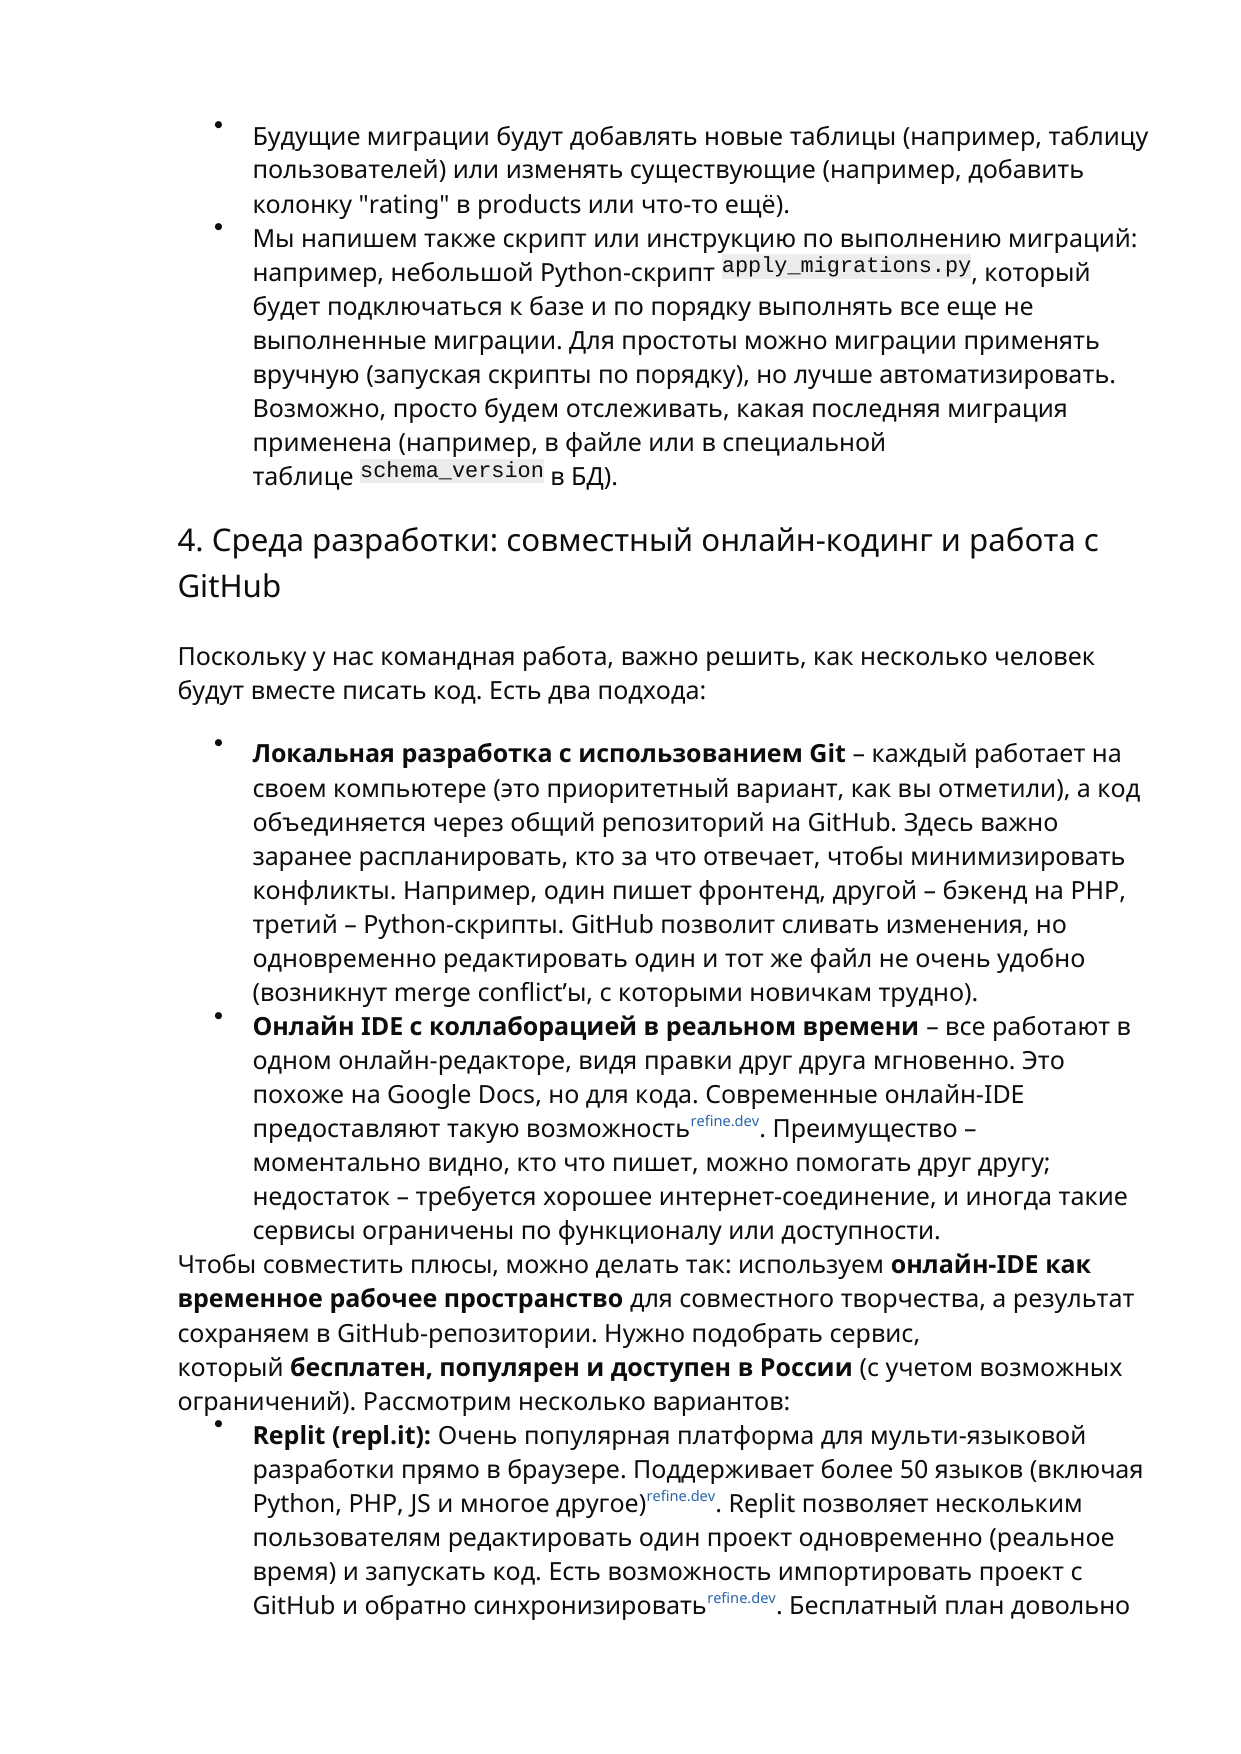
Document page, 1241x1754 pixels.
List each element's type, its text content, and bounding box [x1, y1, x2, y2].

text Чтобы совместить плюсы, можно делать так: используем онлайн-IDE как временное рабочее пространство для совместного творчества, а результат сохраняем в GitHub-репозитории. Нужно подобрать сервис, который бесплатен, популярен и доступен в России (с учетом возможных ограничений). Рассмотрим несколько вариантов: [177, 1247, 1152, 1417]
list Будущие миграции будут добавлять новые таблицы (например, таблицу пользователей) или изменять существующие (например, добавить колонку "rating" в products или что-то ещё). [215, 118, 1152, 220]
list Онлайн IDE с коллаборацией в реальном времени – все работают в одном онлайн-редакторе, видя правки друг друга мгновенно. Это похоже на Google Docs, но для кода. Современные онлайн-IDE предоставляют такую возможностьrefine.dev. Преимущество – моментально видно, кто что пишет, можно помогать друг другу; недостаток – требуется хорошее интернет-соединение, и иногда такие сервисы ограничены по функционалу или доступности. [215, 1009, 1152, 1247]
subtitle 4. Среда разработки: совместный онлайн-кодинг и работа с GitHub [177, 518, 1152, 606]
text Поскольку у нас командная работа, важно решить, как несколько человек будут вместе писать код. Есть два подхода: [177, 639, 1152, 707]
list Мы напишем также скрипт или инструкцию по выполнению миграций: например, небольшой Python-скрипт apply_migrations.py, который будет подключаться к базе и по порядку выполнять все еще не выполненные миграции. Для простоты можно миграции применять вручную (запуская скрипты по порядку), но лучше автоматизировать. Возможно, просто будем отслеживать, какая последняя миграция применена (например, в файле или в специальной таблице schema_version в БД). [215, 220, 1152, 493]
list Локальная разработка с использованием Git – каждый работает на своем компьютере (это приоритетный вариант, как вы отметили), а код объединяется через общий репозиторий на GitHub. Здесь важно заранее распланировать, кто за что отвечает, чтобы минимизировать конфликты. Например, один пишет фронтенд, другой – бэкенд на PHP, третий – Python-скрипты. GitHub позволит сливать изменения, но одновременно редактировать один и тот же файл не очень удобно (возникнут merge conflict’ы, с которыми новичкам трудно). [215, 736, 1152, 1009]
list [215, 1417, 1152, 1622]
